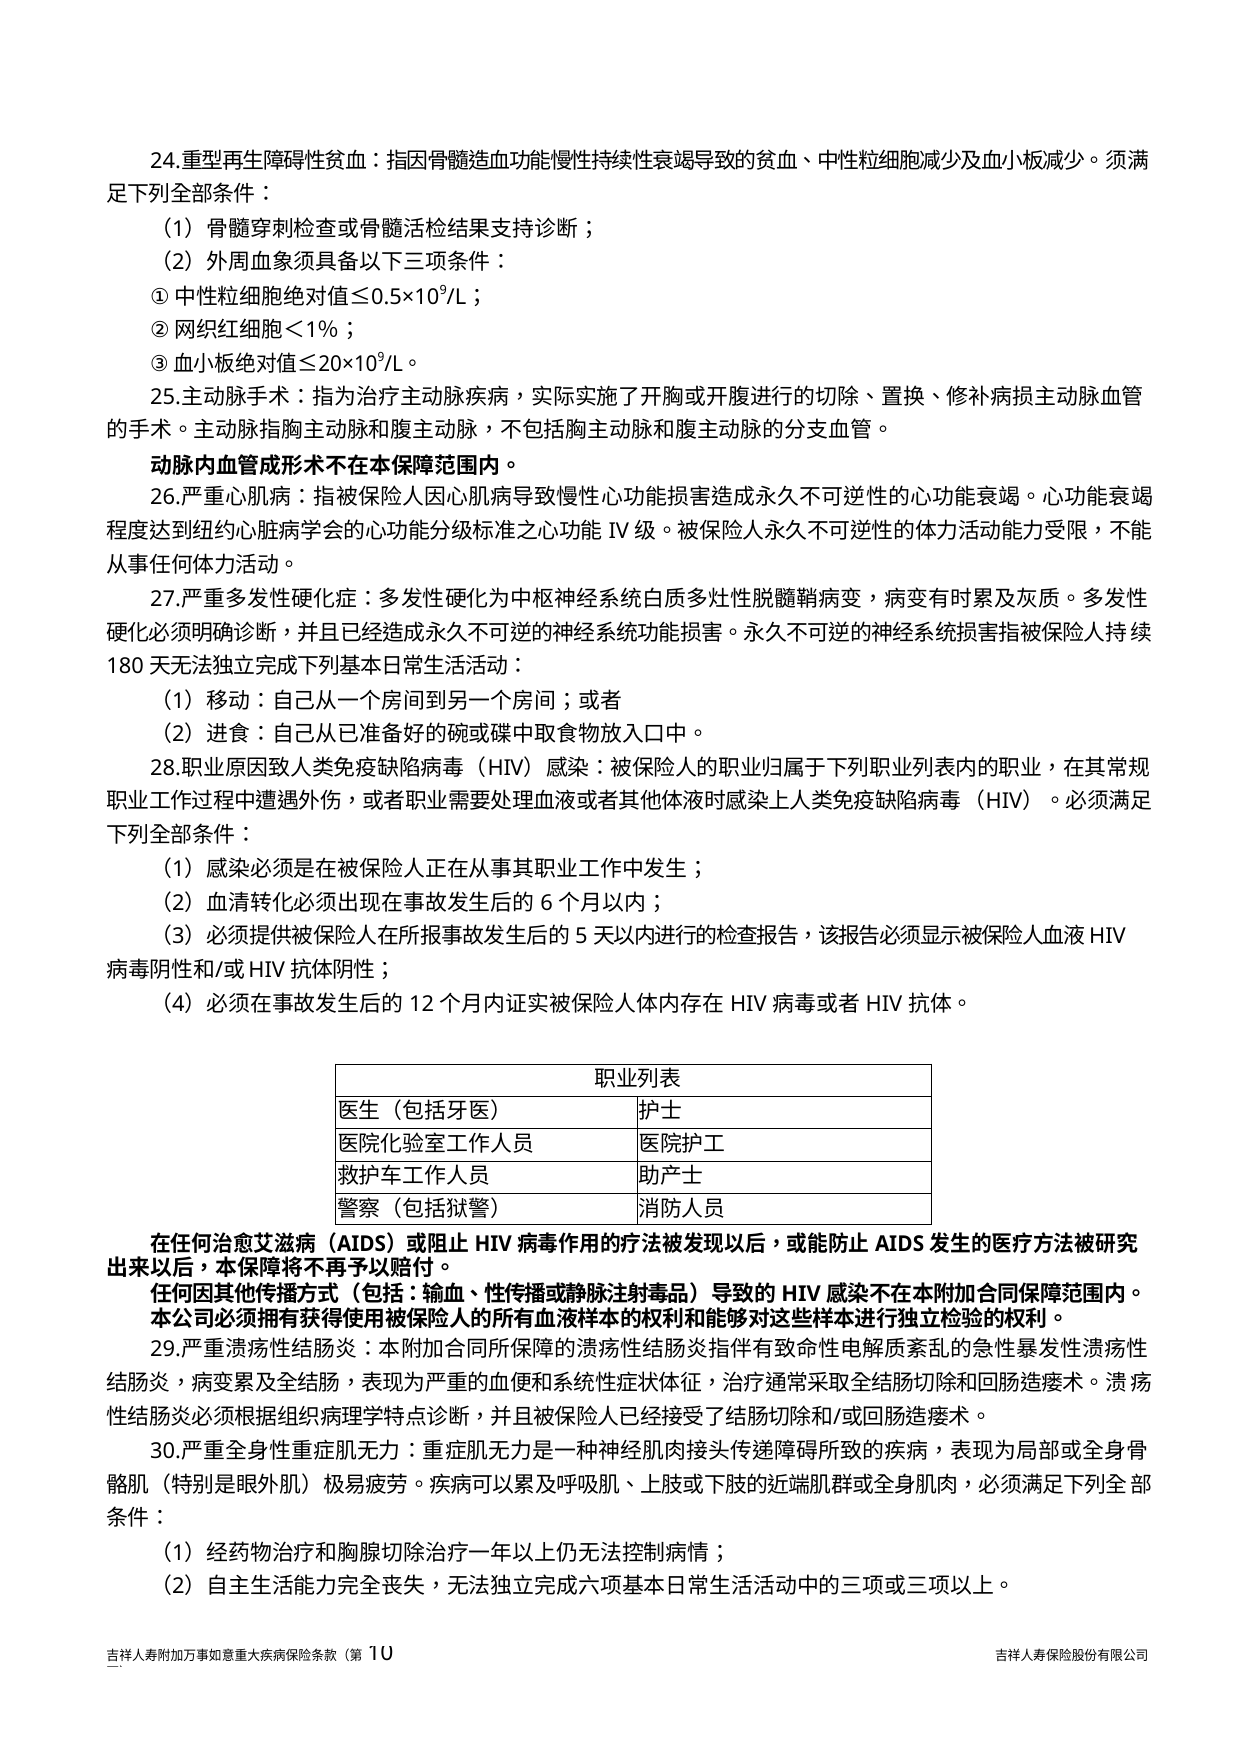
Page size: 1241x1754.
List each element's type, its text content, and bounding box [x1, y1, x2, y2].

text 26.严重心肌病：指被保险人因心肌病导致慢性心功能损害造成永久不可逆性的心功能衰竭。心功能衰竭程度达到纽约心脏病学会的心功能分级标准之心功能 IV 级。被保险人永久不可逆性的体力活动能力受限，不能从事任何体力活动。 [106, 481, 1153, 578]
text （2）血清转化必须出现在事故发生后的 6 个月以内； [150, 887, 1169, 917]
text 24.重型再生障碍性贫血：指因骨髓造血功能慢性持续性衰竭导致的贫血、中性粒细胞减少及血小板减少。须满足下列全部条件： [106, 144, 1152, 208]
text ②网织红细胞＜1％； [150, 313, 1169, 343]
text 29.严重溃疡性结肠炎：本附加合同所保障的溃疡性结肠炎指伴有致命性电解质紊乱的急性暴发性溃疡性结肠炎，病变累及全结肠，表现为严重的血便和系统性症状体征，治疗通常采取全结肠切除和回肠造瘘术。溃疡性结肠炎必须根据组织病理学特点诊断，并且被保险人已经接受了结肠切除和/或回肠造瘘术。 [106, 1333, 1152, 1431]
text 30.严重全身性重症肌无力：重症肌无力是一种神经肌肉接头传递障碍所致的疾病，表现为局部或全身骨骼肌（特别是眼外肌）极易疲劳。疾病可以累及呼吸肌、上肢或下肢的近端肌群或全身肌肉，必须满足下列全部条件： [106, 1435, 1152, 1532]
text 27.严重多发性硬化症：多发性硬化为中枢神经系统白质多灶性脱髓鞘病变，病变有时累及灰质。多发性硬化必须明确诊断，并且已经造成永久不可逆的神经系统功能损害。永久不可逆的神经系统损害指被保险人持续 180 天无法独立完成下列基本日常生活活动： [106, 583, 1152, 680]
text （3）必须提供被保险人在所报事故发生后的 5 天以内进行的检查报告，该报告必须显示被保险人血液 HIV 病毒阴性和/或 HIV 抗体阴性； [106, 920, 1152, 984]
text ①中性粒细胞绝对值≤0.5×109/L； [150, 281, 1169, 311]
text （2）外周血象须具备以下三项条件： [150, 246, 1169, 276]
text 25.主动脉手术：指为治疗主动脉疾病，实际实施了开胸或开腹进行的切除、置换、修补病损主动脉血管的手术。主动脉指胸主动脉和腹主动脉，不包括胸主动脉和腹主动脉的分支血管。 [106, 381, 1152, 444]
text 28.职业原因致人类免疫缺陷病毒（HIV）感染：被保险人的职业归属于下列职业列表内的职业，在其常规职业工作过程中遭遇外伤，或者职业需要处理血液或者其他体液时感染上人类免疫缺陷病毒（HIV）。必须满足下列全部条件： [106, 752, 1153, 849]
text 在任何治愈艾滋病（AIDS）或阻止 HIV 病毒作用的疗法被发现以后，或能防止 AIDS 发生的医疗方法被研究出来以后，本保障将不再予以赔付。 [106, 1231, 1152, 1282]
text ③血小板绝对值≤20×109/L。 [150, 348, 1169, 378]
text （2）自主生活能力完全丧失，无法独立完成六项基本日常生活活动中的三项或三项以上。 [150, 1571, 1169, 1600]
text （2）进食：自己从已准备好的碗或碟中取食物放入口中。 [150, 718, 1169, 748]
text （4）必须在事故发生后的 12 个月内证实被保险人体内存在 HIV 病毒或者 HIV 抗体。 [150, 988, 1169, 1018]
text 动脉内血管成形术不在本保障范围内。 [150, 448, 1169, 480]
text （1）骨髓穿刺检查或骨髓活检结果支持诊断； [150, 213, 1169, 242]
text 任何因其他传播方式（包括：输血、性传播或静脉注射毒品）导致的 HIV 感染不在本附加合同保障范围内。本公司必须拥有获得使用被保险人的所有血液样本的权利和能够对这些样本进行独立检验的权利。 [150, 1282, 1152, 1332]
text （1）移动：自己从一个房间到另一个房间；或者 [150, 684, 1169, 714]
text （1）感染必须是在被保险人正在从事其职业工作中发生； [150, 853, 1169, 883]
text （1）经药物治疗和胸腺切除治疗一年以上仍无法控制病情； [150, 1537, 1169, 1567]
